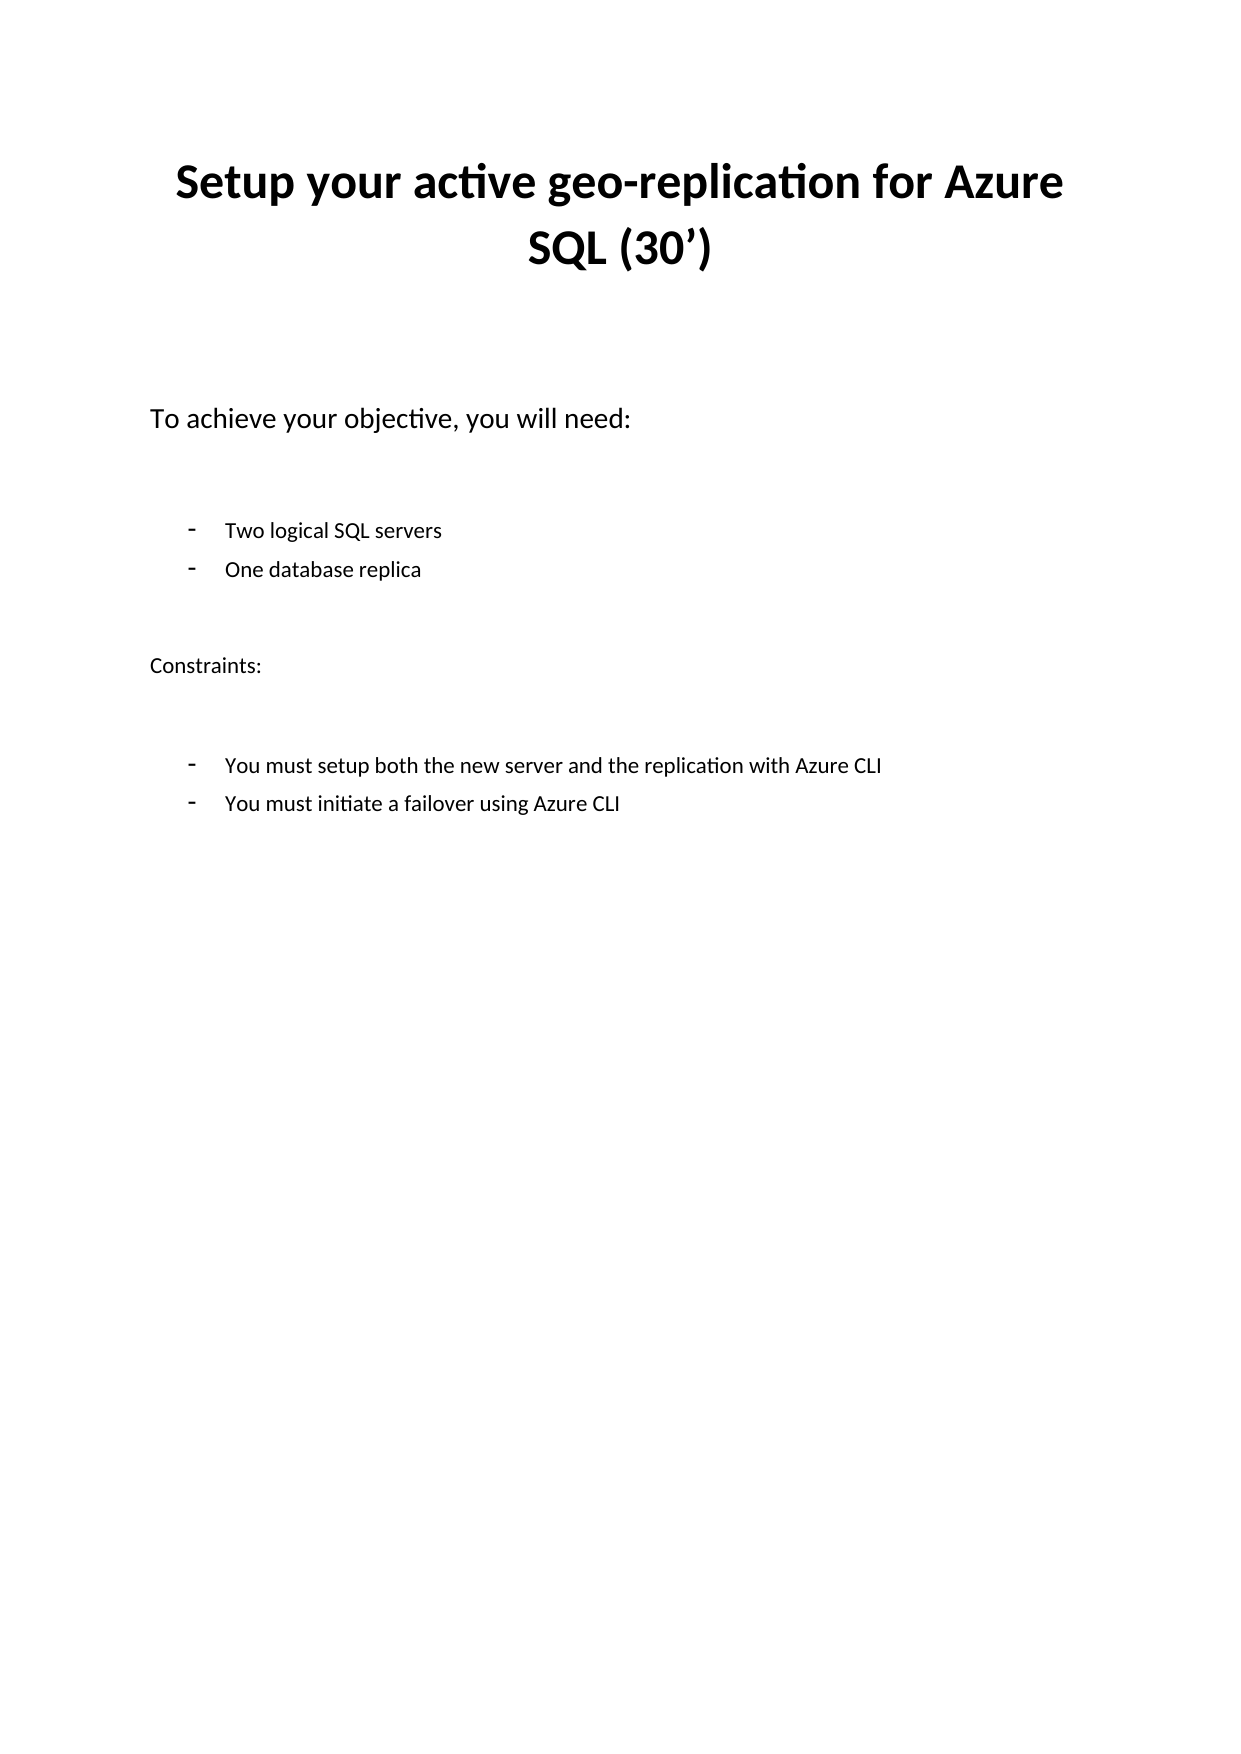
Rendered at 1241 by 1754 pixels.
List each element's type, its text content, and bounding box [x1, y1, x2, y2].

text To achieve your objective, you will need: [150, 400, 1090, 436]
list You must setup both the new server and the replication with Azure CLI [187, 745, 1090, 780]
list One database replica [187, 549, 1090, 584]
list Two logical SQL servers [187, 511, 1090, 546]
text Setup your active geo-replication for Azure SQL (30’) [150, 150, 1090, 277]
list You must initiate a failover using Azure CLI [187, 783, 1090, 819]
text Constraints: [150, 651, 1090, 679]
